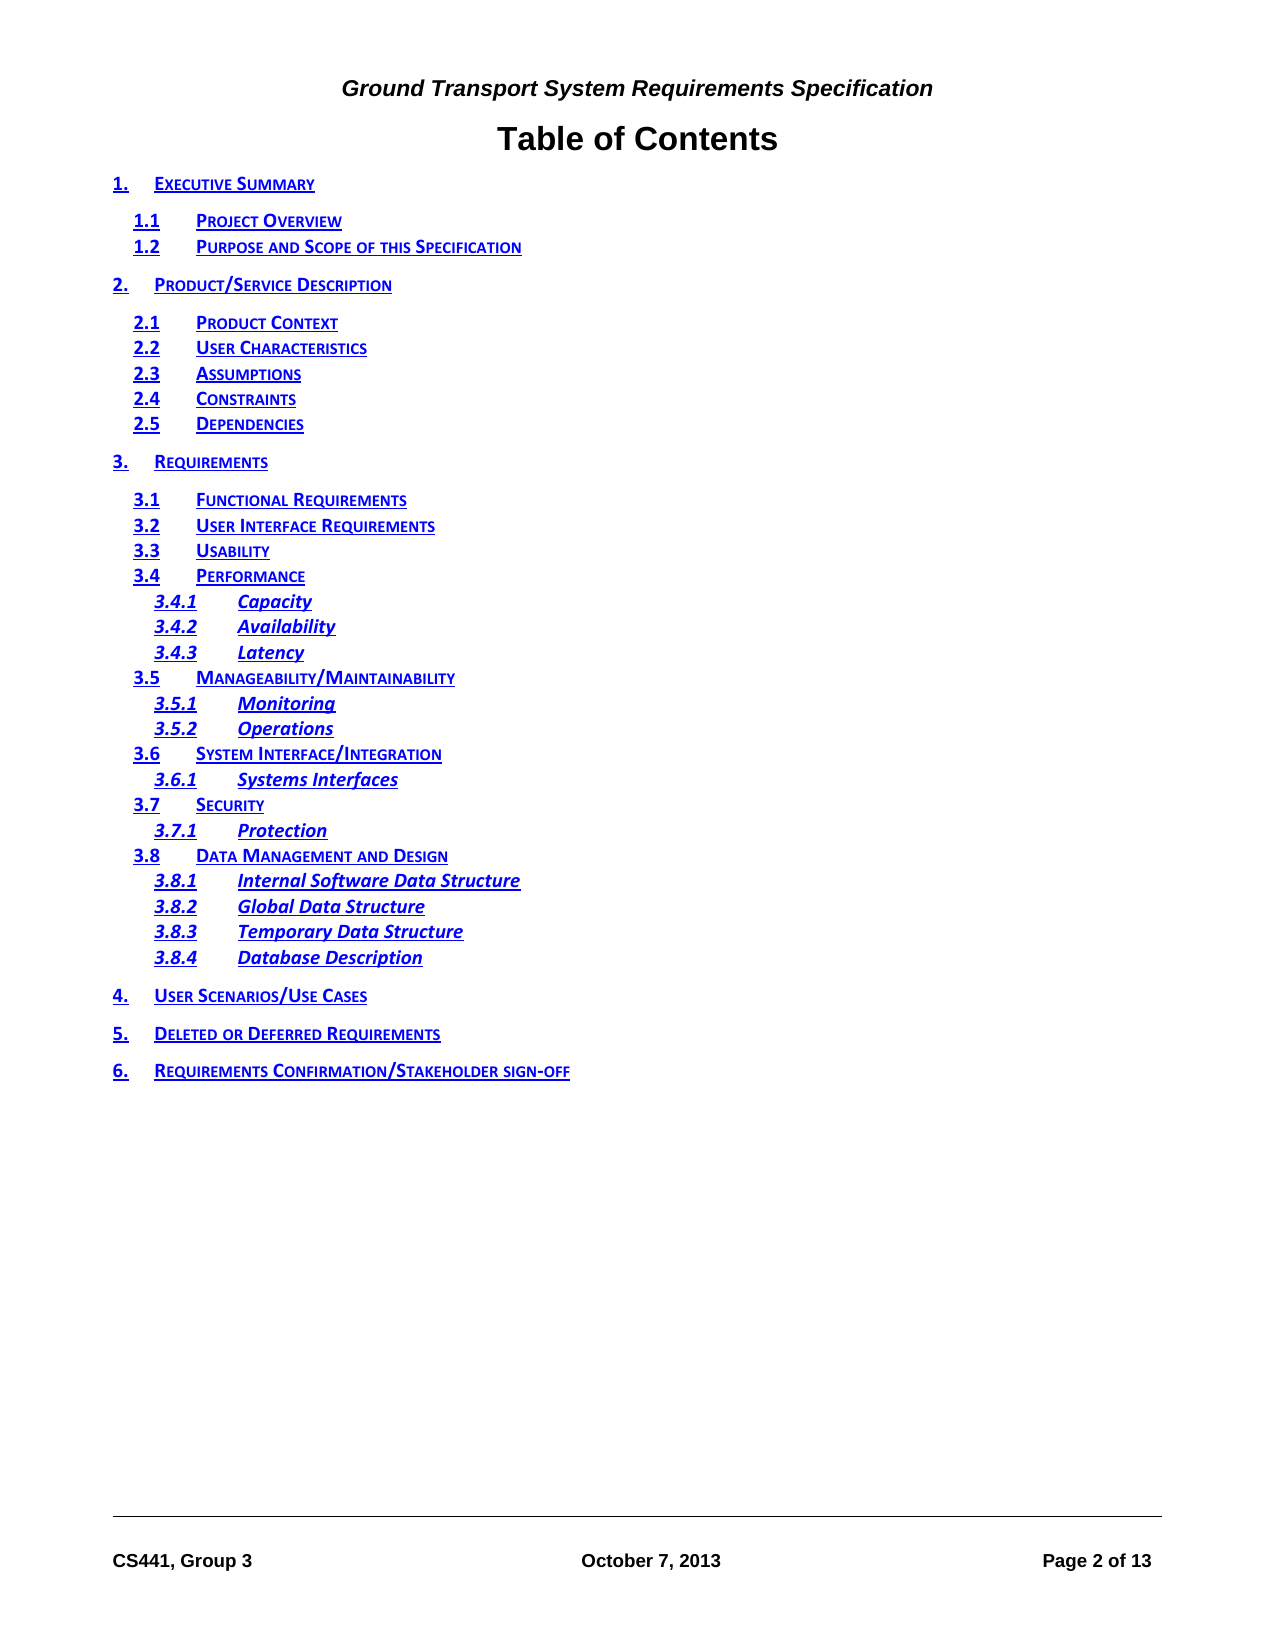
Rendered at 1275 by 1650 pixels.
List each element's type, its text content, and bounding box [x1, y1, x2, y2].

text Table of Contents [112, 119, 1162, 157]
text 1.1 Project Overview [133, 208, 1162, 233]
text 2. Product/Service Description [112, 271, 1162, 296]
text 3.5 Manageability/Maintainability [133, 664, 1162, 690]
text 2.4 Constraints [133, 385, 1162, 411]
text 3. Requirements [112, 448, 1162, 474]
text 1.2 Purpose and Scope of this Specification [133, 233, 1162, 258]
text 3.8.3 Temporary Data Structure [154, 918, 1162, 944]
text 3.1 Functional Requirements [133, 486, 1162, 512]
text 2.5 Dependencies [133, 411, 1162, 436]
text 3.2 User Interface Requirements [133, 512, 1162, 537]
text 3.5.1 Monitoring [154, 690, 1162, 715]
text 3.7.1 Protection [154, 817, 1162, 842]
text 3.3 Usability [133, 537, 1162, 563]
text 4. User Scenarios/Use Cases [112, 982, 1162, 1007]
text 3.8.2 Global Data Structure [154, 893, 1162, 918]
text 3.4.3 Latency [154, 639, 1162, 664]
text 3.4.2 Availability [154, 613, 1162, 639]
text 2.1 Product Context [133, 309, 1162, 334]
text 3.8.4 Database Description [154, 944, 1162, 969]
text 3.7 Security [133, 791, 1162, 817]
text 3.6.1 Systems Interfaces [154, 766, 1162, 791]
text 3.4.1 Capacity [154, 588, 1162, 613]
text 3.8 Data Management and Design [133, 842, 1162, 868]
text 3.5.2 Operations [154, 715, 1162, 741]
text 1. Executive Summary [112, 170, 1162, 195]
text 3.4 Performance [133, 563, 1162, 588]
text 2.2 User Characteristics [133, 334, 1162, 360]
text 3.8.1 Internal Software Data Structure [154, 868, 1162, 893]
text 6. Requirements Confirmation/Stakeholder sign-off [112, 1058, 1162, 1083]
text 2.3 Assumptions [133, 360, 1162, 385]
text 3.6 System Interface/Integration [133, 741, 1162, 766]
text 5. Deleted or Deferred Requirements [112, 1020, 1162, 1045]
